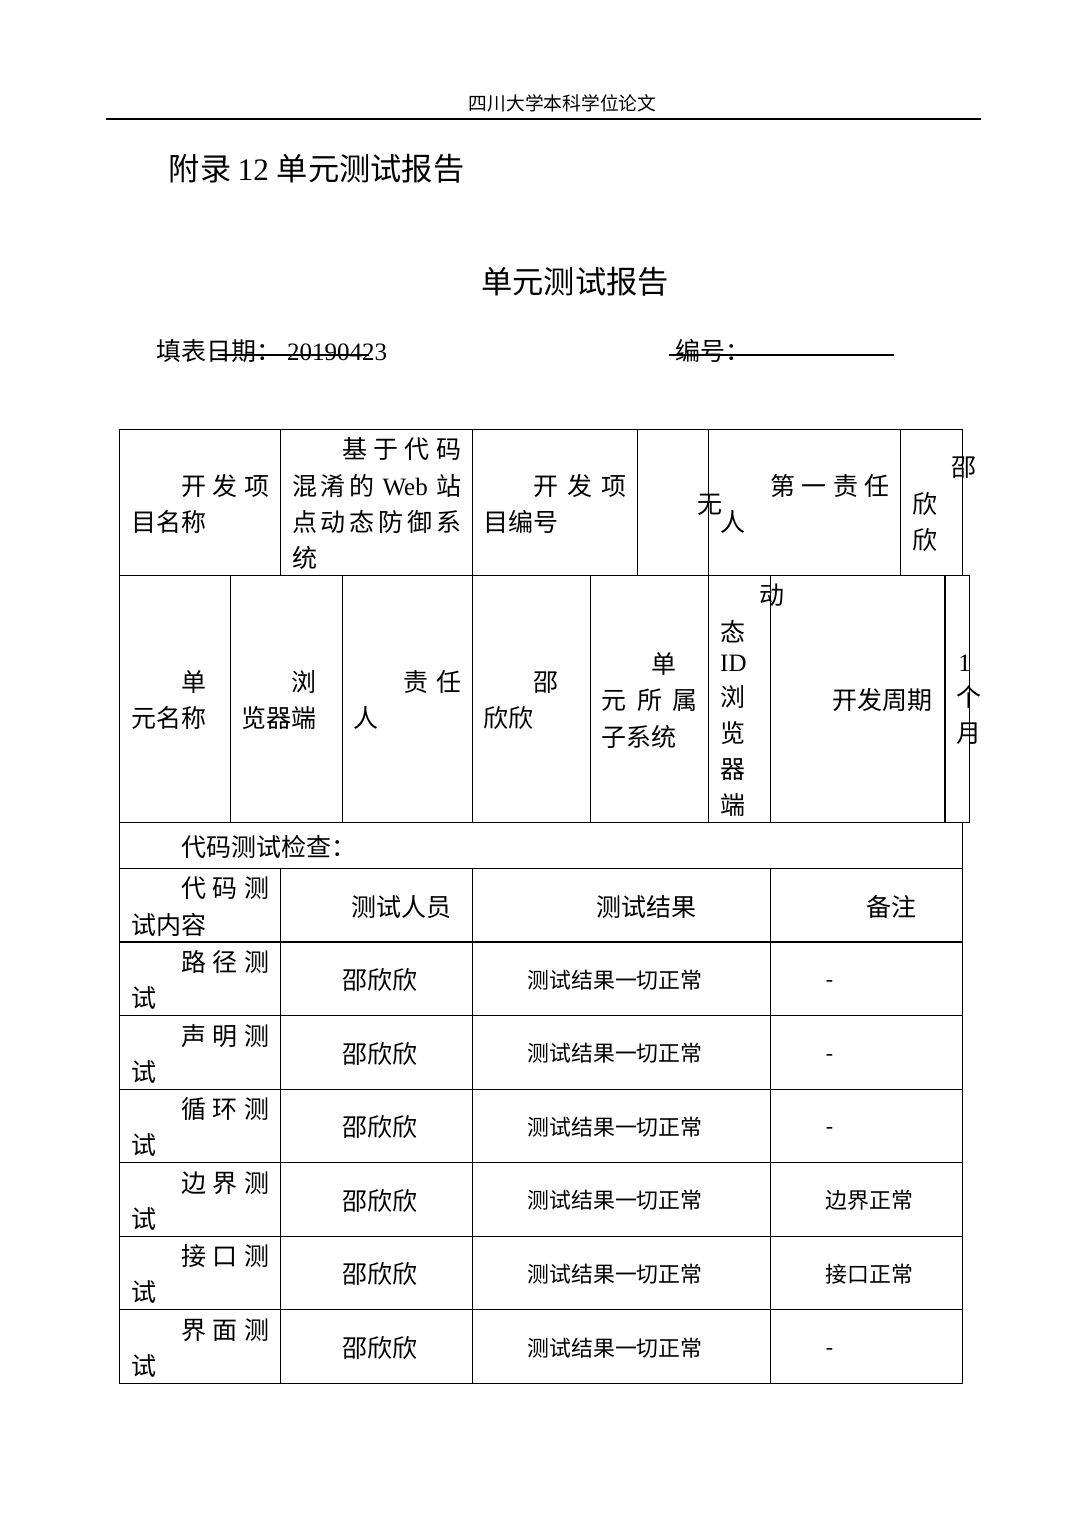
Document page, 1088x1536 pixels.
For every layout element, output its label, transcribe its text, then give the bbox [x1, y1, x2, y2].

table_cell 界面测试 [120, 1310, 280, 1383]
table_cell 1个月 [946, 576, 969, 822]
table_header 无 [638, 430, 708, 575]
table_cell 单元所属子系统 [591, 576, 708, 822]
table_cell 备注 [771, 869, 962, 941]
table_cell 测试结果一切正常 [473, 1163, 770, 1236]
table_cell 边界测试 [120, 1163, 280, 1236]
table_cell 邵欣欣 [281, 1237, 472, 1309]
table_header 开发项目编号 [473, 430, 637, 575]
table_cell 测试结果一切正常 [473, 1090, 770, 1162]
table_cell - [771, 1310, 962, 1383]
table_cell 邵欣欣 [281, 1163, 472, 1236]
table_cell 邵欣欣 [281, 1090, 472, 1162]
table_cell - [771, 1090, 962, 1162]
table_cell 测试结果 [473, 869, 770, 941]
text 填表日期： 20190423 编号： [106, 331, 981, 367]
table_cell 邵欣欣 [281, 943, 472, 1015]
table_cell 邵欣欣 [281, 1016, 472, 1088]
table_cell 测试结果一切正常 [473, 943, 770, 1015]
table_cell 单元名称 [120, 576, 230, 822]
table_cell 接口测试 [120, 1237, 280, 1309]
table_cell 循环测试 [120, 1090, 280, 1162]
table_cell 邵欣欣 [473, 576, 590, 822]
table_cell - [771, 1016, 962, 1088]
table_cell 浏览器端 [231, 576, 342, 822]
table_cell 动态ID浏览器端 [709, 576, 770, 822]
text 附录12 单元测试报告 [106, 134, 981, 199]
table_cell 路径测试 [120, 943, 280, 1015]
table_cell 测试人员 [281, 869, 472, 941]
table_cell 接口正常 [771, 1237, 962, 1309]
table_cell 声明测试 [120, 1016, 280, 1088]
table_cell 测试结果一切正常 [473, 1237, 770, 1309]
table_cell 测试结果一切正常 [473, 1310, 770, 1383]
table_cell 开发周期 [771, 576, 944, 822]
table_header 基于代码混淆的Web站点动态防御系统 [281, 430, 472, 575]
table_header 第一责任人 [709, 430, 900, 575]
table_cell 代码测试检查： [120, 823, 962, 868]
table_cell 边界正常 [771, 1163, 962, 1236]
table_cell 邵欣欣 [281, 1310, 472, 1383]
table_cell 测试结果一切正常 [473, 1016, 770, 1088]
table_header 邵欣欣 [901, 430, 962, 575]
text 单元测试报告 [106, 257, 981, 302]
table_cell - [771, 943, 962, 1015]
table_cell 代码测试内容 [120, 869, 280, 941]
table_header 开发项目名称 [120, 430, 280, 575]
table_cell 责任人 [343, 576, 472, 822]
